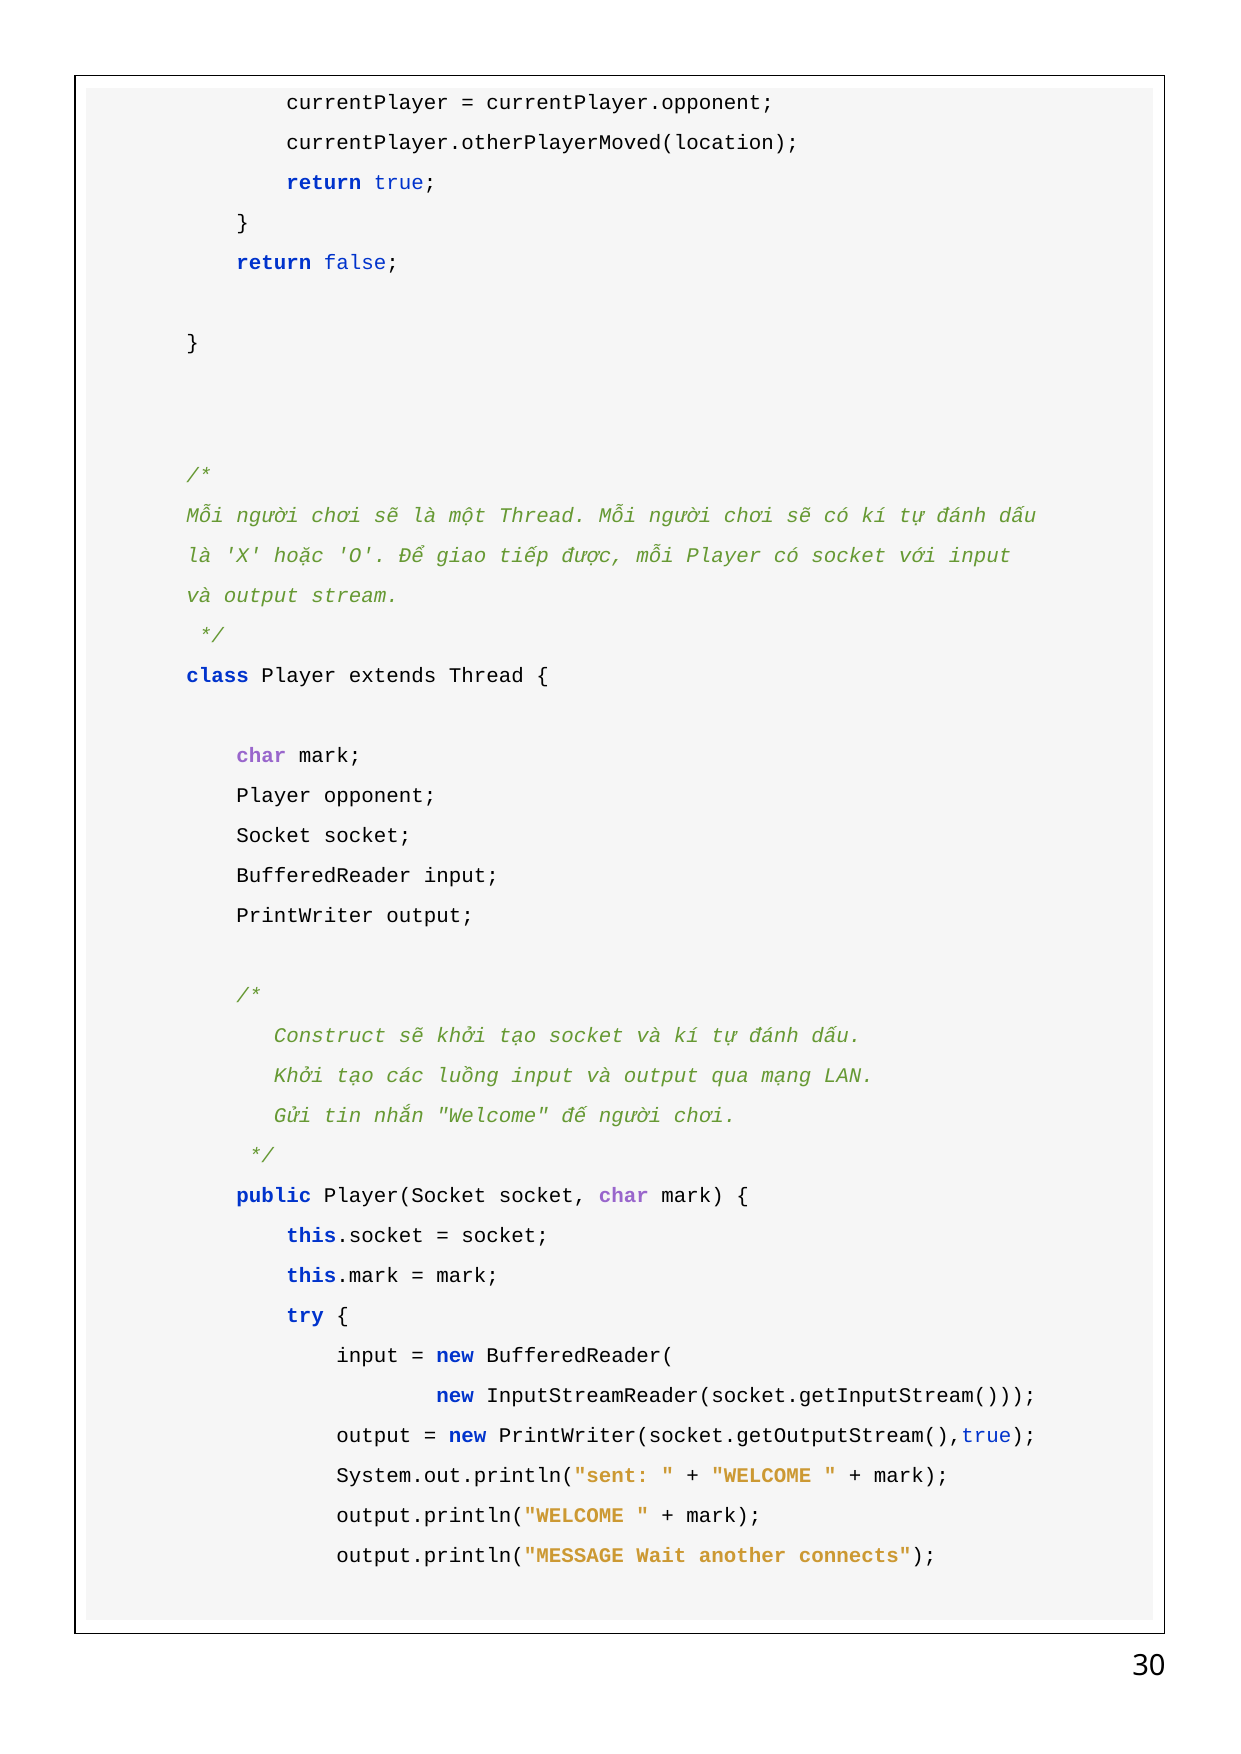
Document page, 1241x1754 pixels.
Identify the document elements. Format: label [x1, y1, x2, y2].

table_cell [76, 76, 1164, 1633]
